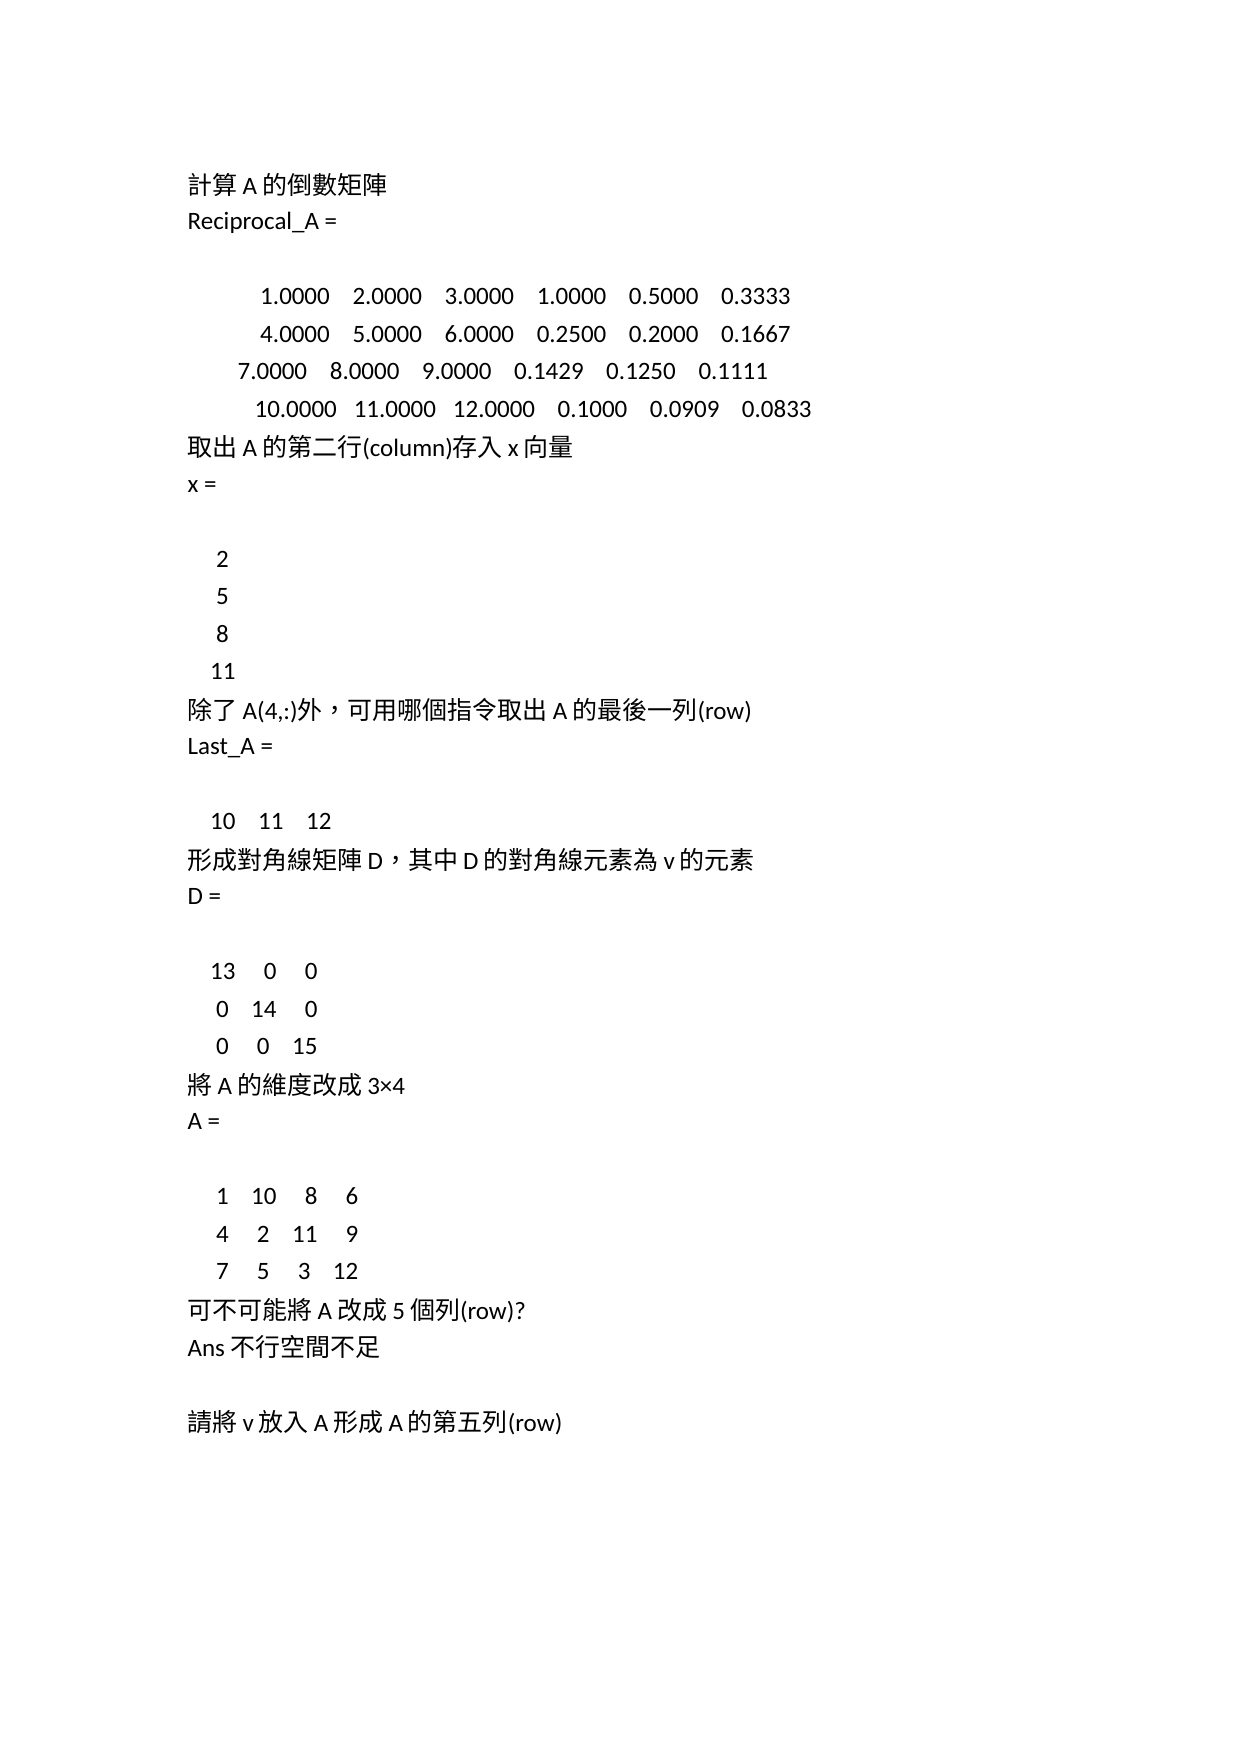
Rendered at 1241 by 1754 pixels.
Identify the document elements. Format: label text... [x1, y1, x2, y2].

text 0 14 0 [187, 989, 1053, 1027]
text 可不可能將A改成5個列(row)? [187, 1289, 1053, 1327]
text 7.0000 8.0000 9.0000 0.1429 0.1250 0.1111 [187, 352, 1053, 389]
text 7 5 3 12 [187, 1252, 1053, 1289]
text 13 0 0 [187, 952, 1053, 989]
text 5 [187, 577, 1053, 614]
list 1.0000 2.0000 3.0000 1.0000 0.5000 0.3333 [237, 277, 1053, 314]
text 0 0 15 [187, 1027, 1053, 1064]
text 10 11 12 [187, 802, 1053, 839]
text 2 [187, 539, 1053, 577]
text 形成對角線矩陣D，其中D的對角線元素為v的元素 [187, 839, 1053, 877]
text 取出A的第二行(column)存入x向量 x = [187, 427, 1053, 502]
text Ans 不行空間不足 [187, 1327, 1053, 1364]
text 請將v放入A形成A的第五列(row) [187, 1402, 1053, 1439]
text 8 [187, 614, 1053, 652]
text A = [187, 1102, 1053, 1139]
text 4 2 11 9 [187, 1214, 1053, 1252]
text 將A的維度改成3×4 [187, 1064, 1053, 1102]
text 11 [187, 652, 1053, 689]
list 4.0000 5.0000 6.0000 0.2500 0.2000 0.1667 [237, 314, 1053, 352]
list 10.0000 11.0000 12.0000 0.1000 0.0909 0.0833 [237, 389, 1053, 427]
text D = [187, 877, 1053, 914]
text 1 10 8 6 [187, 1177, 1053, 1214]
text 除了A(4,:)外，可用哪個指令取出A的最後一列(row) Last_A = [187, 689, 1053, 764]
text 計算A的倒數矩陣 Reciprocal_A = [187, 164, 1053, 239]
